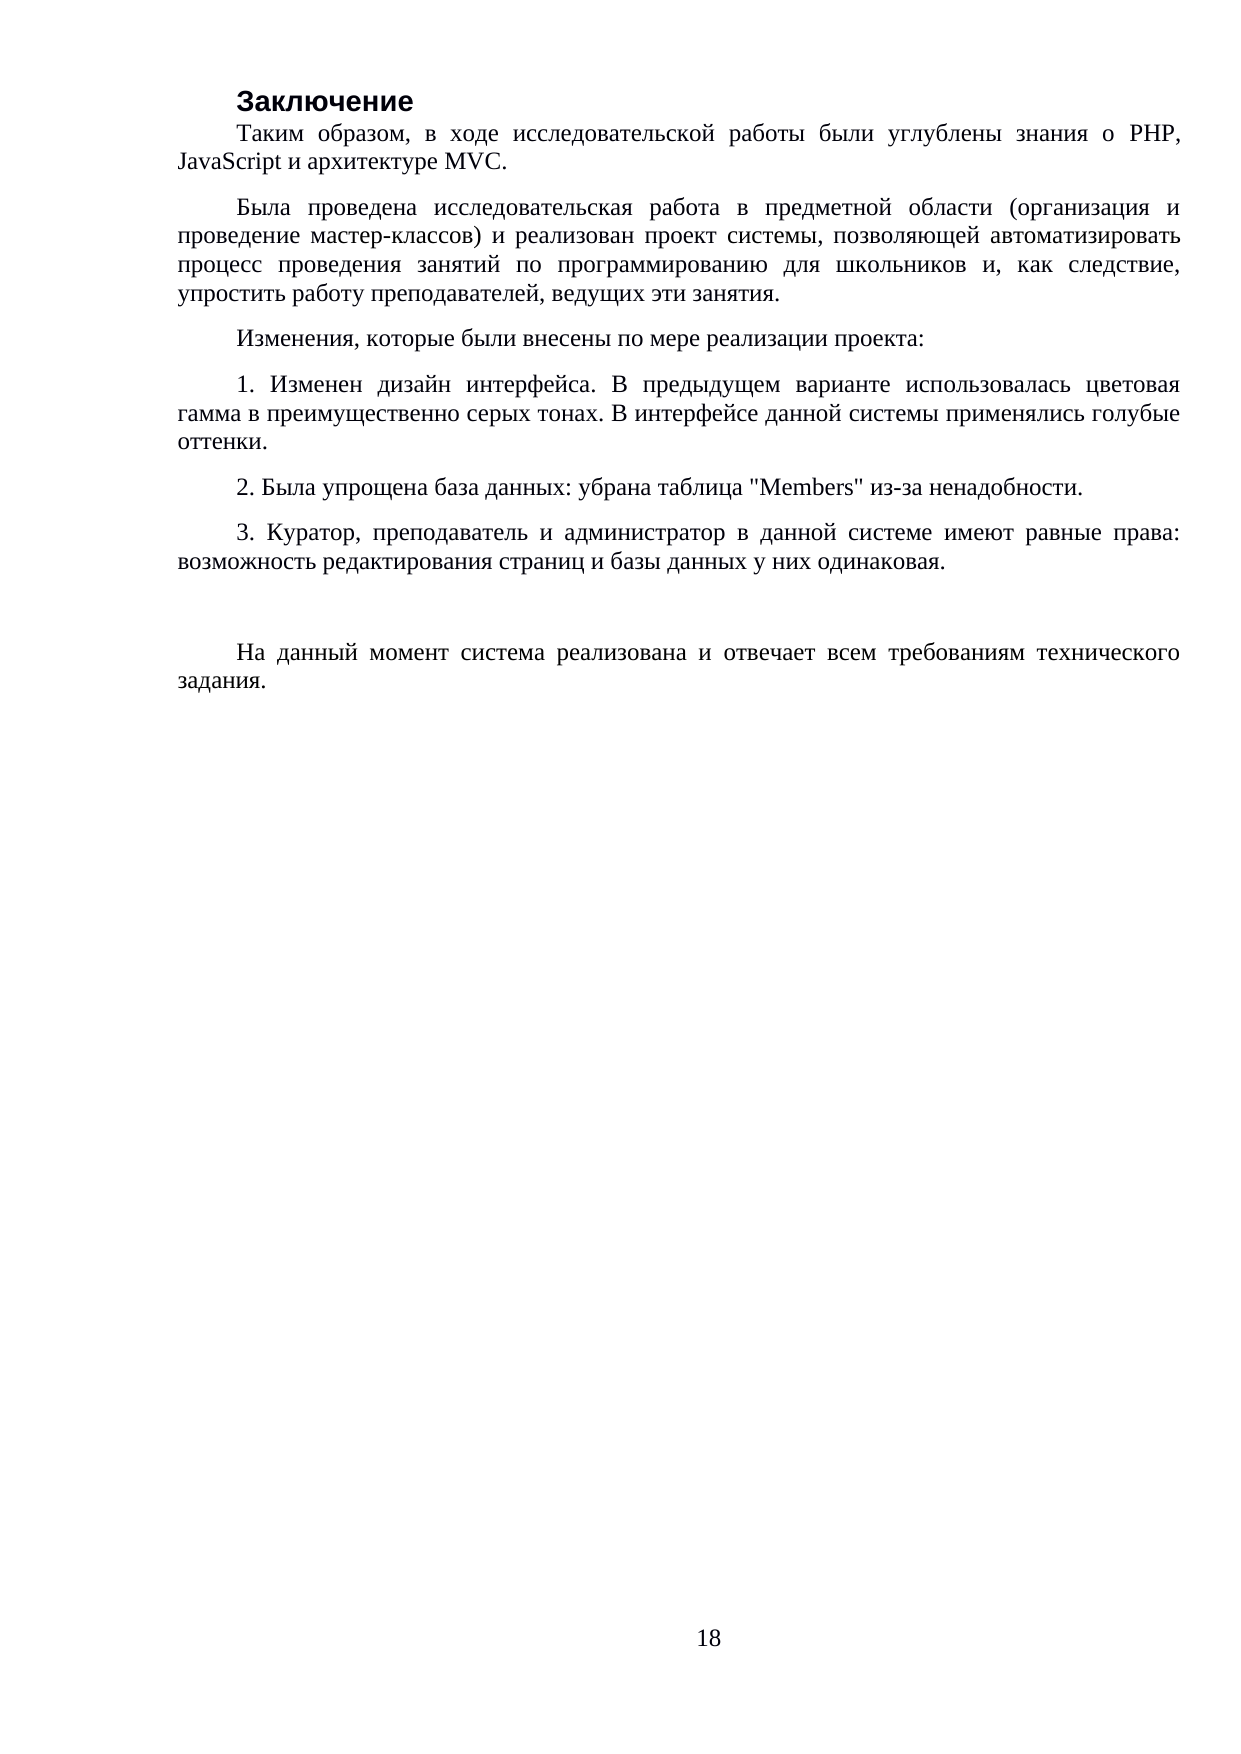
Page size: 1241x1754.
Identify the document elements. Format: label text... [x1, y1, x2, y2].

text Была проведена исследовательская работа в предметной области (организация и проведение мастер-классов) и реализован проект системы, позволяющей автоматизировать процесс проведения занятий по программированию для школьников и, как следствие, упростить работу преподавателей, ведущих эти занятия. [177, 192, 1181, 307]
text Изменения, которые были внесены по мере реализации проекта: [177, 323, 1181, 352]
text 3. Куратор, преподаватель и администратор в данной системе имеют равные права: возможность редактирования страниц и базы данных у них одинаковая. [177, 517, 1181, 575]
text 1. Изменен дизайн интерфейса. В предыдущем варианте использовалась цветовая гамма в преимущественно серых тонах. В интерфейсе данной системы применялись голубые оттенки. [177, 369, 1181, 455]
text На данный момент система реализована и отвечает всем требованиям технического задания. [177, 637, 1181, 694]
text 2. Была упрощена база данных: убрана таблица "Members" из-за ненадобности. [177, 472, 1181, 501]
subtitle Заключение [177, 84, 1181, 118]
text Таким образом, в ходе исследовательской работы были углублены знания о PHP, JavaScript и архитектуре MVC. [177, 118, 1181, 175]
